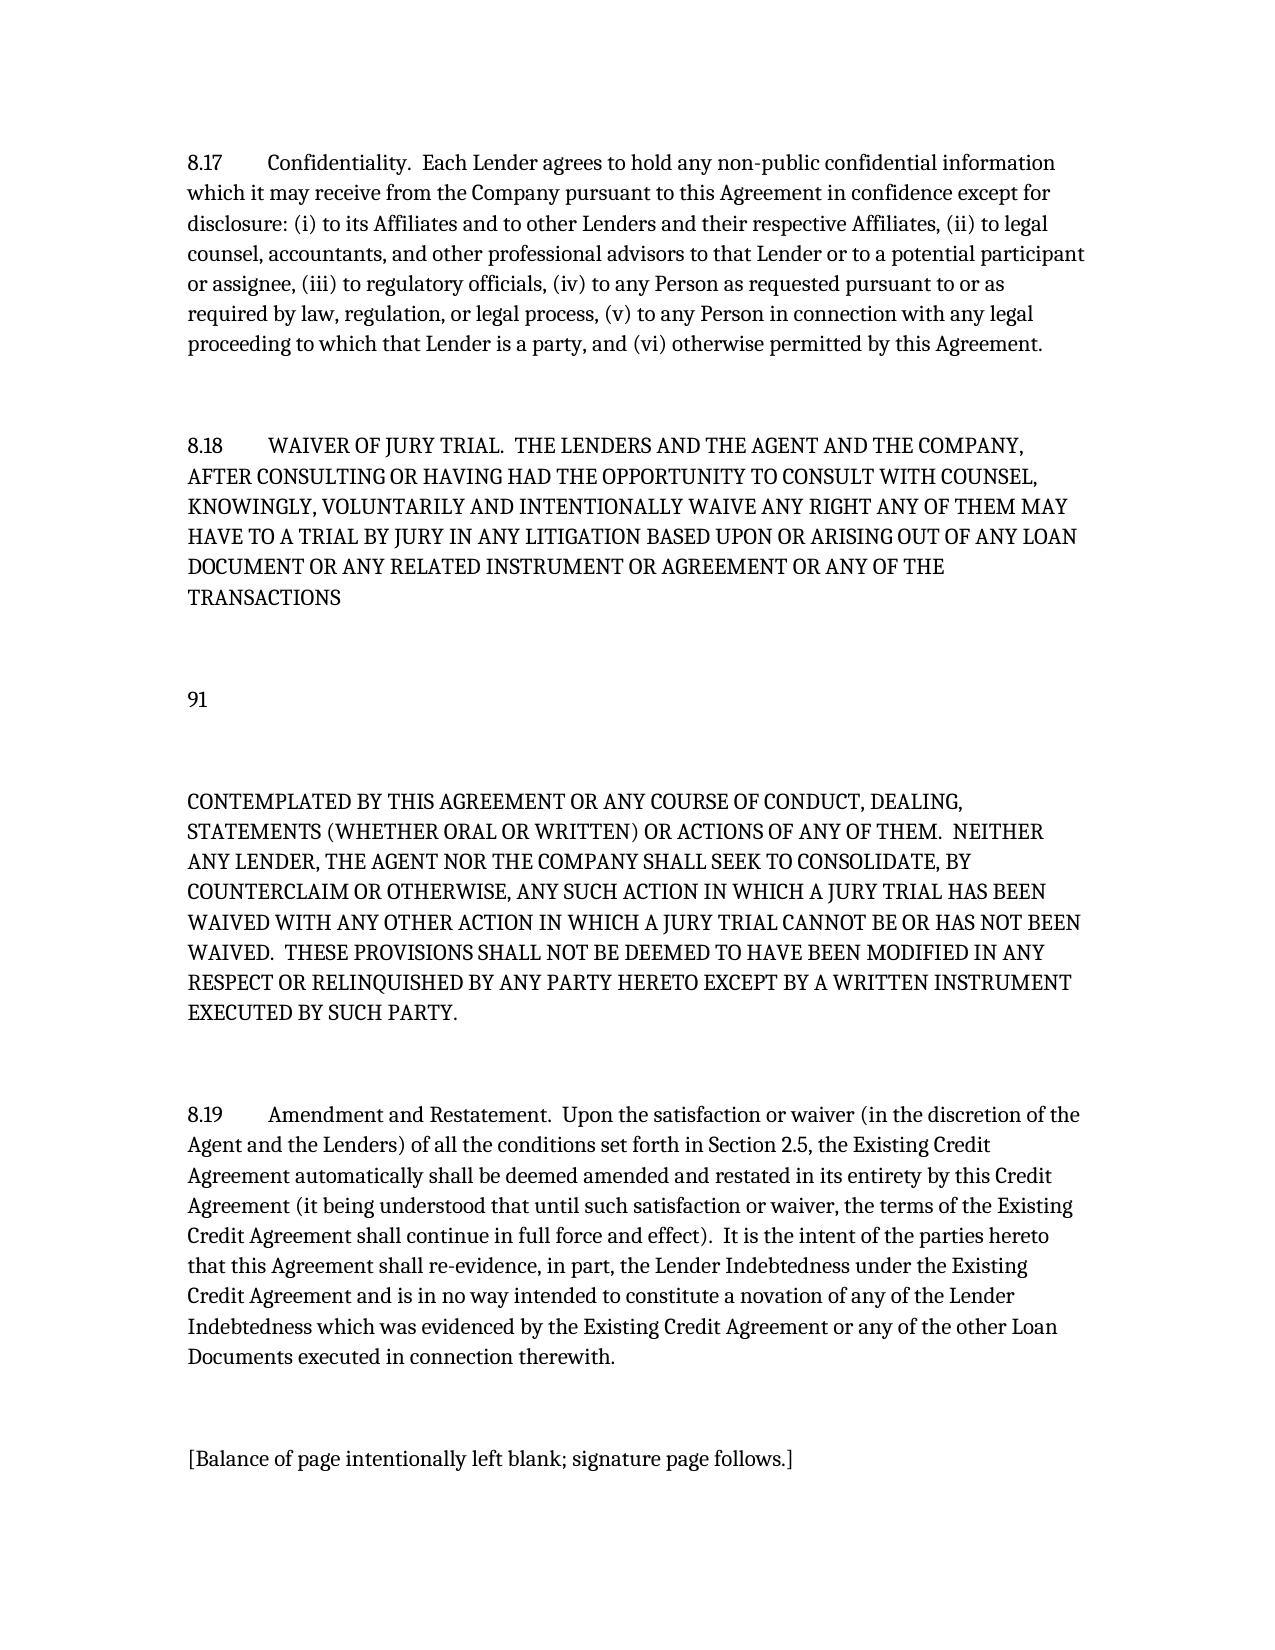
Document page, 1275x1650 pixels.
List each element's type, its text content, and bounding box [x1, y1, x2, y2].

text 8.19 Amendment and Restatement. Upon the satisfaction or waiver (in the discretion of the Agent and the Lenders) of all the conditions set forth in Section 2.5, the Existing Credit Agreement automatically shall be deemed amended and restated in its entirety by this Credit Agreement (it being understood that until such satisfaction or waiver, the terms of the Existing Credit Agreement shall continue in full force and effect). It is the intent of the parties hereto that this Agreement shall re-evidence, in part, the Lender Indebtedness under the Existing Credit Agreement and is in no way intended to constitute a novation of any of the Lender Indebtedness which was evidenced by the Existing Credit Agreement or any of the other Loan Documents executed in connection therewith. [187, 1102, 1087, 1370]
text [Balance of page intentionally left blank; signature page follows.] [187, 1446, 1087, 1472]
text 8.17 Confidentiality. Each Lender agrees to hold any non-public confidential information which it may receive from the Company pursuant to this Agreement in confidence except for disclosure: (i) to its Affiliates and to other Lenders and their respective Affiliates, (ii) to legal counsel, accountants, and other professional advisors to that Lender or to a potential participant or assignee, (iii) to regulatory officials, (iv) to any Person as requested pursuant to or as required by law, regulation, or legal process, (v) to any Person in connection with any legal proceeding to which that Lender is a party, and (vi) otherwise permitted by this Agreement. [187, 150, 1087, 358]
text 91 [187, 686, 1087, 713]
text CONTEMPLATED BY THIS AGREEMENT OR ANY COURSE OF CONDUCT, DEALING, STATEMENTS (WHETHER ORAL OR WRITTEN) OR ACTIONS OF ANY OF THEM. NEITHER ANY LENDER, THE AGENT NOR THE COMPANY SHALL SEEK TO CONSOLIDATE, BY COUNTERCLAIM OR OTHERWISE, ANY SUCH ACTION IN WHICH A JURY TRIAL HAS BEEN WAIVED WITH ANY OTHER ACTION IN WHICH A JURY TRIAL CANNOT BE OR HAS NOT BEEN WAIVED. THESE PROVISIONS SHALL NOT BE DEEMED TO HAVE BEEN MODIFIED IN ANY RESPECT OR RELINQUISHED BY ANY PARTY HERETO EXCEPT BY A WRITTEN INSTRUMENT EXECUTED BY SUCH PARTY. [187, 788, 1087, 1026]
text 8.18 WAIVER OF JURY TRIAL. THE LENDERS AND THE AGENT AND THE COMPANY, AFTER CONSULTING OR HAVING HAD THE OPPORTUNITY TO CONSULT WITH COUNSEL, KNOWINGLY, VOLUNTARILY AND INTENTIONALLY WAIVE ANY RIGHT ANY OF THEM MAY HAVE TO A TRIAL BY JURY IN ANY LITIGATION BASED UPON OR ARISING OUT OF ANY LOAN DOCUMENT OR ANY RELATED INSTRUMENT OR AGREEMENT OR ANY OF THE TRANSACTIONS [187, 433, 1087, 611]
